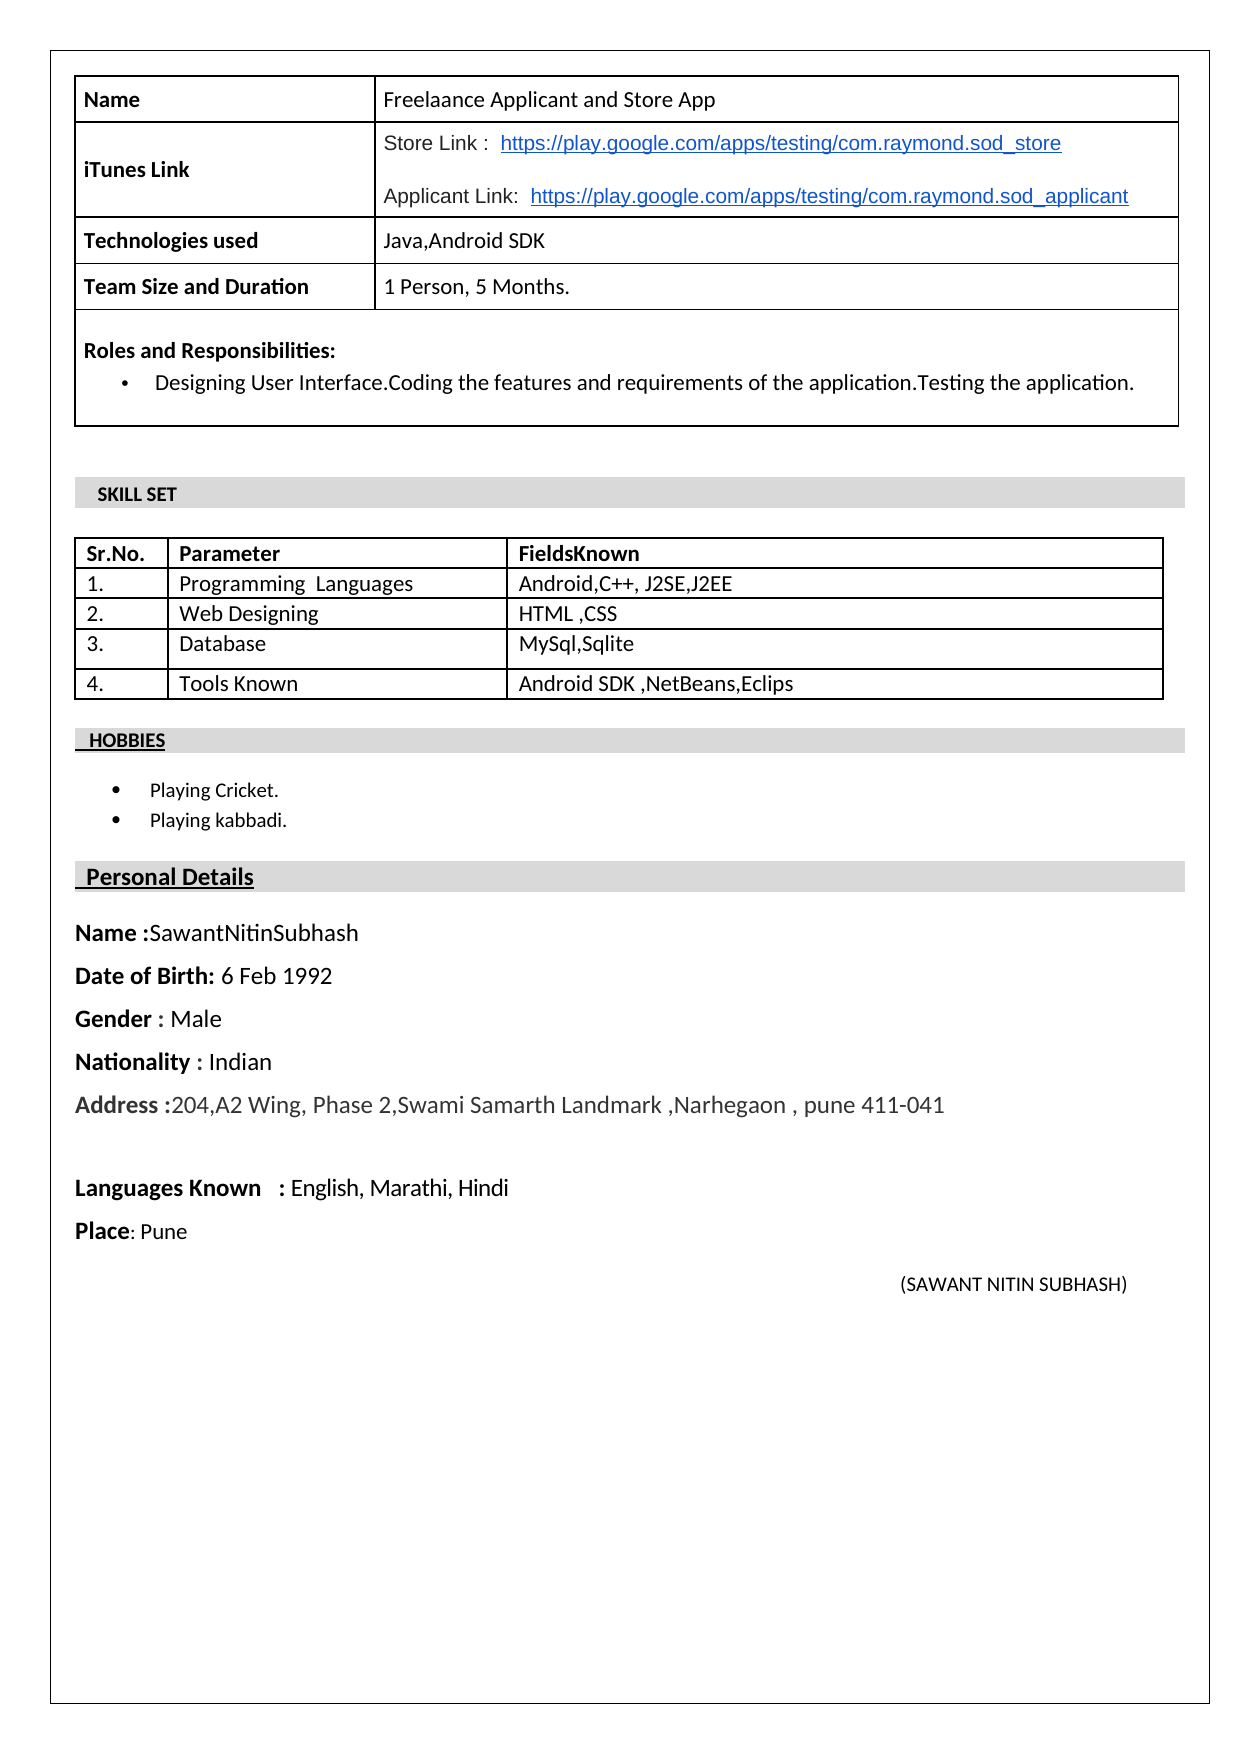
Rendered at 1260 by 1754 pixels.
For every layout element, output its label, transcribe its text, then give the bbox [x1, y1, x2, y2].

table_cell iTunes Link [76, 123, 374, 216]
text Date of Birth: 6 Feb 1992 [75, 960, 1185, 990]
table_cell Database [169, 630, 506, 667]
table_header FieldsKnown [508, 539, 1162, 567]
table_cell Freelaance Applicant and Store App [376, 77, 1178, 121]
text Personal Details [75, 861, 1185, 892]
table_cell Team Size and Duration [76, 264, 374, 309]
table_cell 1. [76, 569, 167, 597]
table_header Parameter [169, 539, 506, 567]
table_cell 3. [76, 630, 167, 667]
table_cell Programming Languages [169, 569, 506, 597]
text Place: Pune [75, 1216, 1185, 1246]
table_cell HTML ,CSS [508, 599, 1162, 627]
table_cell Android SDK ,NetBeans,Eclips [508, 670, 1162, 698]
table_cell 1 Person, 5 Months. [376, 264, 1178, 309]
text Languages Known : English, Marathi, Hindi [75, 1172, 1185, 1203]
text Nationality : Indian [75, 1046, 1185, 1076]
text Name :SawantNitinSubhash [75, 917, 1185, 947]
table_cell Web Designing [169, 599, 506, 627]
table_cell Technologies used [76, 218, 374, 262]
table_cell Java,Android SDK [376, 218, 1178, 262]
table_cell Name [76, 77, 374, 121]
table_cell Android,C++, J2SE,J2EE [508, 569, 1162, 597]
text HOBBIES [75, 728, 1185, 753]
text SKILL SET [75, 477, 1185, 508]
text (SAWANT NITIN SUBHASH) [75, 1271, 1185, 1297]
list Playing Cricket. [112, 778, 1185, 803]
table_cell 4. [76, 670, 167, 698]
table_header Sr.No. [76, 539, 167, 567]
table_cell Roles and Responsibilities: Designing User Interface.Coding the features and requirements of the application.Testing the application. [76, 310, 1178, 425]
table_cell 2. [76, 599, 167, 627]
table_cell Store Link : https://play.google.com/apps/testing/com.raymond.sod_store Applicant Link: https://play.google.com/apps/testing/com.raymond.sod_applicant [376, 123, 1178, 216]
table_cell Tools Known [169, 670, 506, 698]
text Gender : Male [75, 1003, 1185, 1033]
text Address :204,A2 Wing, Phase 2,Swami Samarth Landmark ,Narhegaon , pune 411-041 [75, 1089, 1185, 1119]
list Playing kabbadi. [112, 807, 1185, 832]
table_cell MySql,Sqlite [508, 630, 1162, 667]
